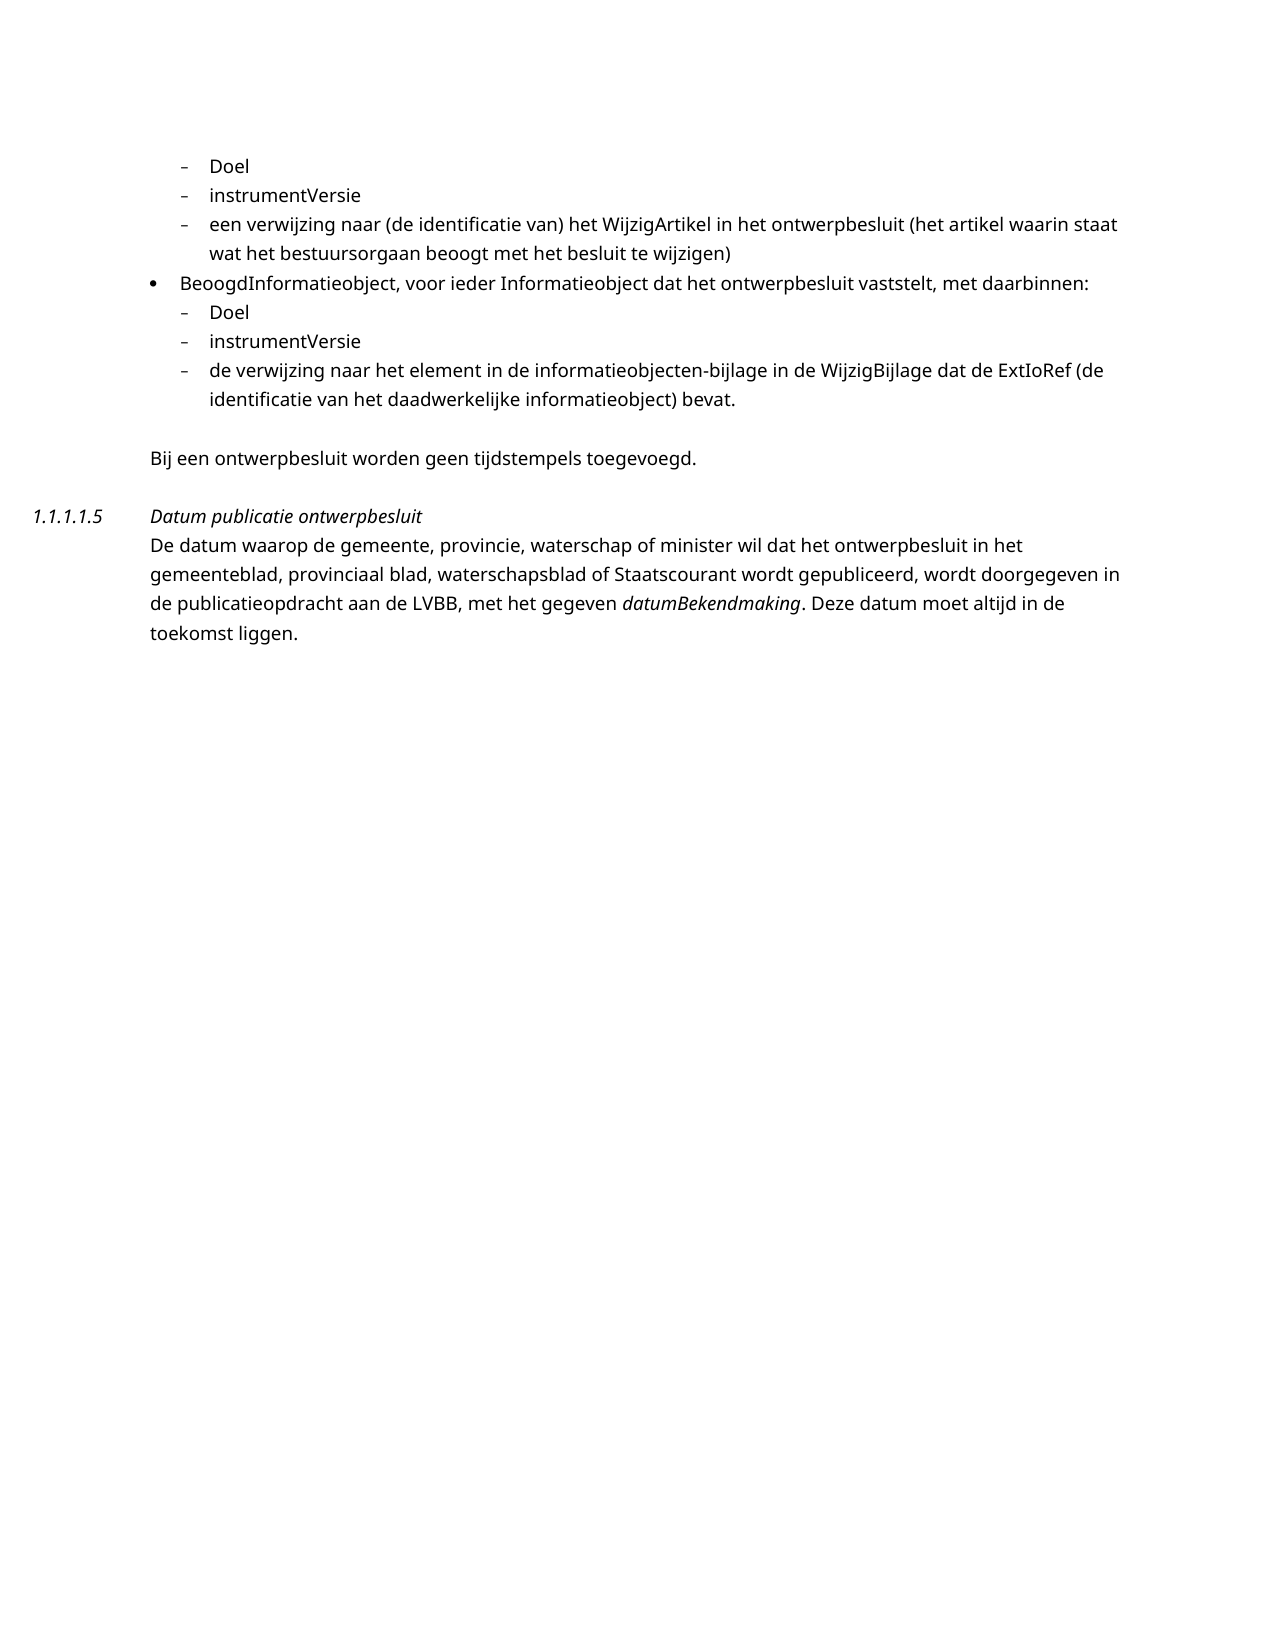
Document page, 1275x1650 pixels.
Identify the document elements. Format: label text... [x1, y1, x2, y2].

text De datum waarop de gemeente, provincie, waterschap of minister wil dat het ontwerpbesluit in het gemeenteblad, provinciaal blad, waterschapsblad of Staatscourant wordt gepubliceerd, wordt doorgegeven in de publicatieopdracht aan de LVBB, met het gegeven datumBekendmaking. Deze datum moet altijd in de toekomst liggen. [150, 529, 1125, 646]
text de verwijzing naar het element in de informatieobjecten-bijlage in de WijzigBijlage dat de ExtIoRef (de identificatie van het daadwerkelijke informatieobject) bevat. [179, 354, 1125, 412]
text Doel [179, 150, 1125, 179]
text een verwijzing naar (de identificatie van) het WijzigArtikel in het ontwerpbesluit (het artikel waarin staat wat het bestuursorgaan beoogt met het besluit te wijzigen) [179, 208, 1125, 267]
text instrumentVersie [179, 325, 1125, 354]
text instrumentVersie [179, 179, 1125, 208]
text Doel [179, 296, 1125, 325]
subtitle Datum publicatie ontwerpbesluit [32, 500, 1125, 529]
text BeoogdInformatieobject, voor ieder Informatieobject dat het ontwerpbesluit vaststelt, met daarbinnen: [150, 267, 1125, 296]
text Bij een ontwerpbesluit worden geen tijdstempels toegevoegd. [150, 442, 1125, 471]
